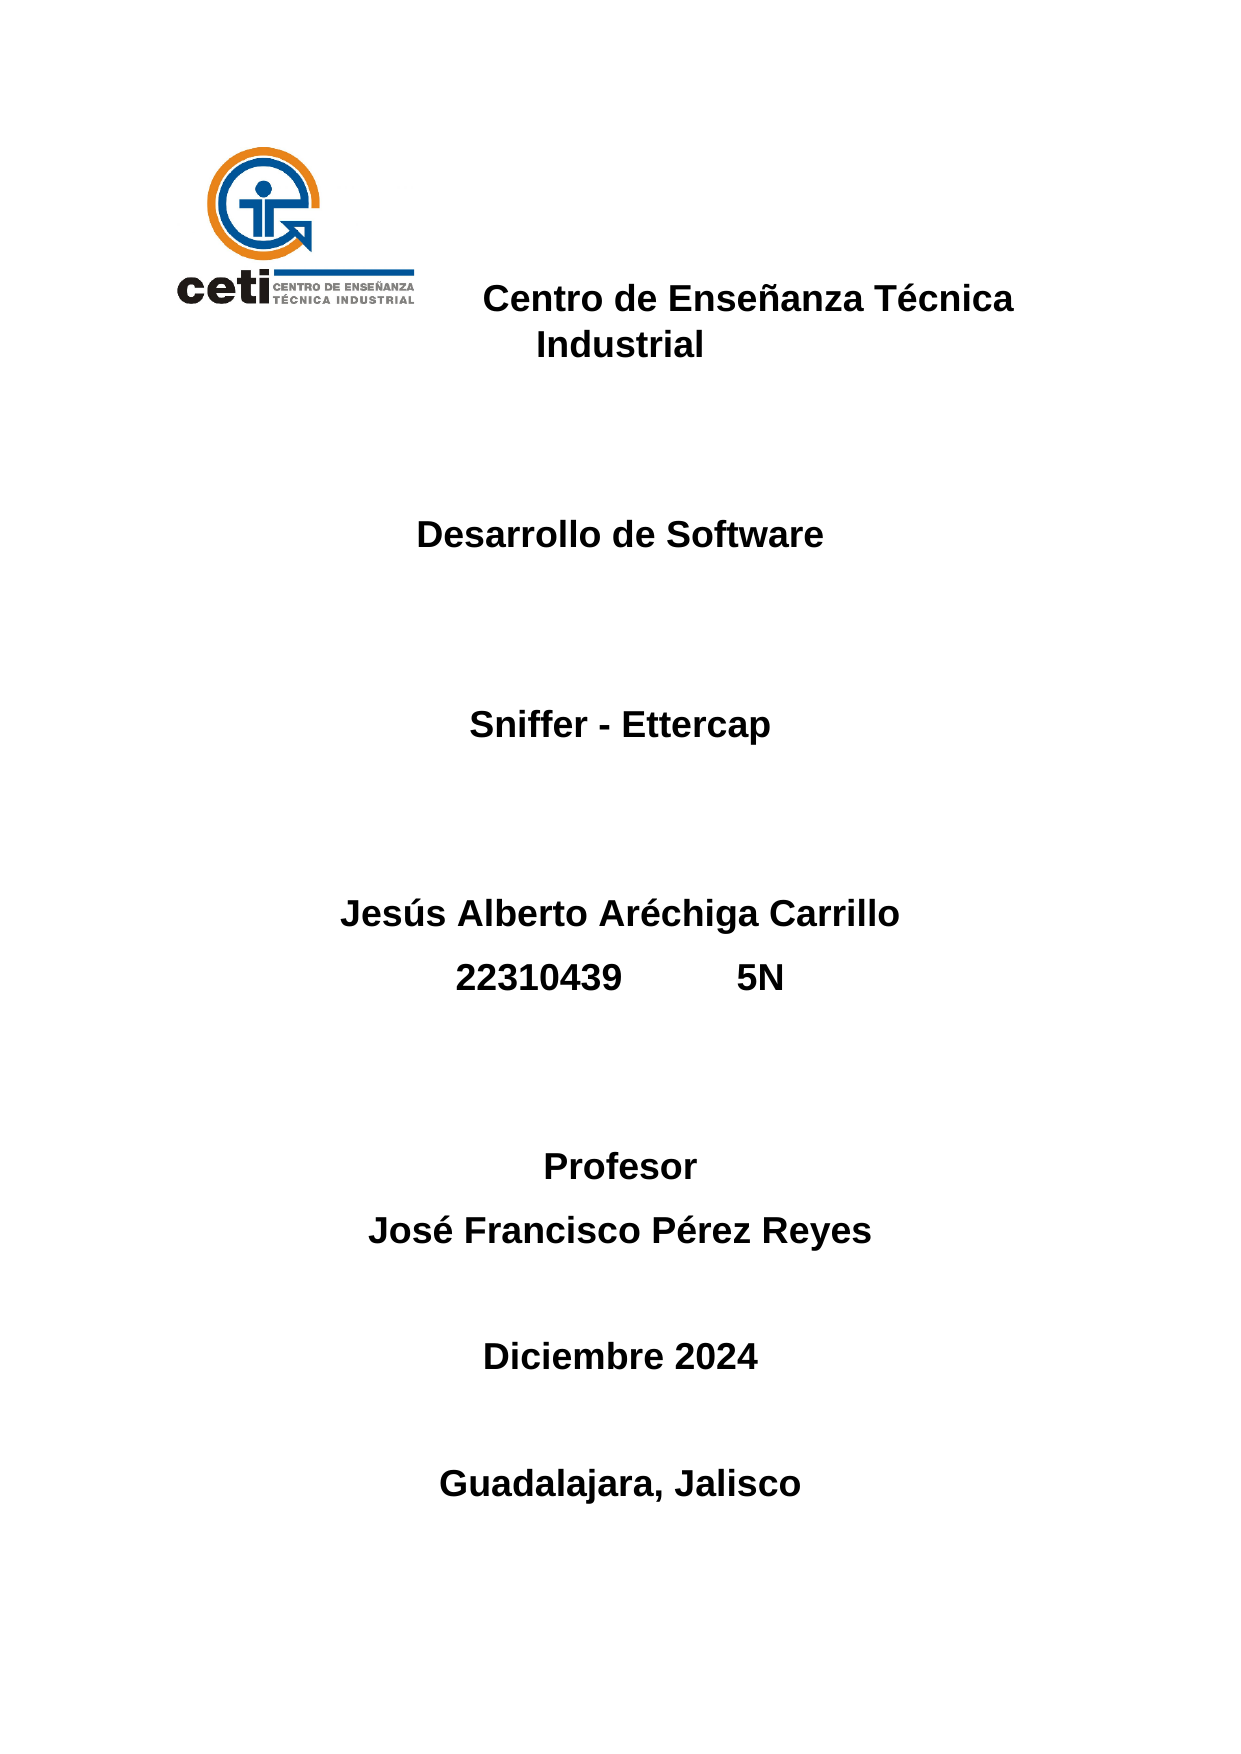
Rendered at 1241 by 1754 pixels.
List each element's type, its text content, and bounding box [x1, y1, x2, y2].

picture [177, 147, 415, 304]
text Guadalajara, Jalisco [177, 1461, 1063, 1504]
text Diciembre 2024 [177, 1334, 1063, 1377]
text Centro de Enseñanza Técnica Industrial [177, 276, 1063, 366]
text 22310439 5N [177, 955, 1063, 998]
text Sniffer - Ettercap [177, 702, 1063, 745]
text Desarrollo de Software [177, 512, 1063, 555]
text José Francisco Pérez Reyes [177, 1208, 1063, 1251]
text Jesús Alberto Aréchiga Carrillo [177, 892, 1063, 935]
text Profesor [177, 1144, 1063, 1188]
